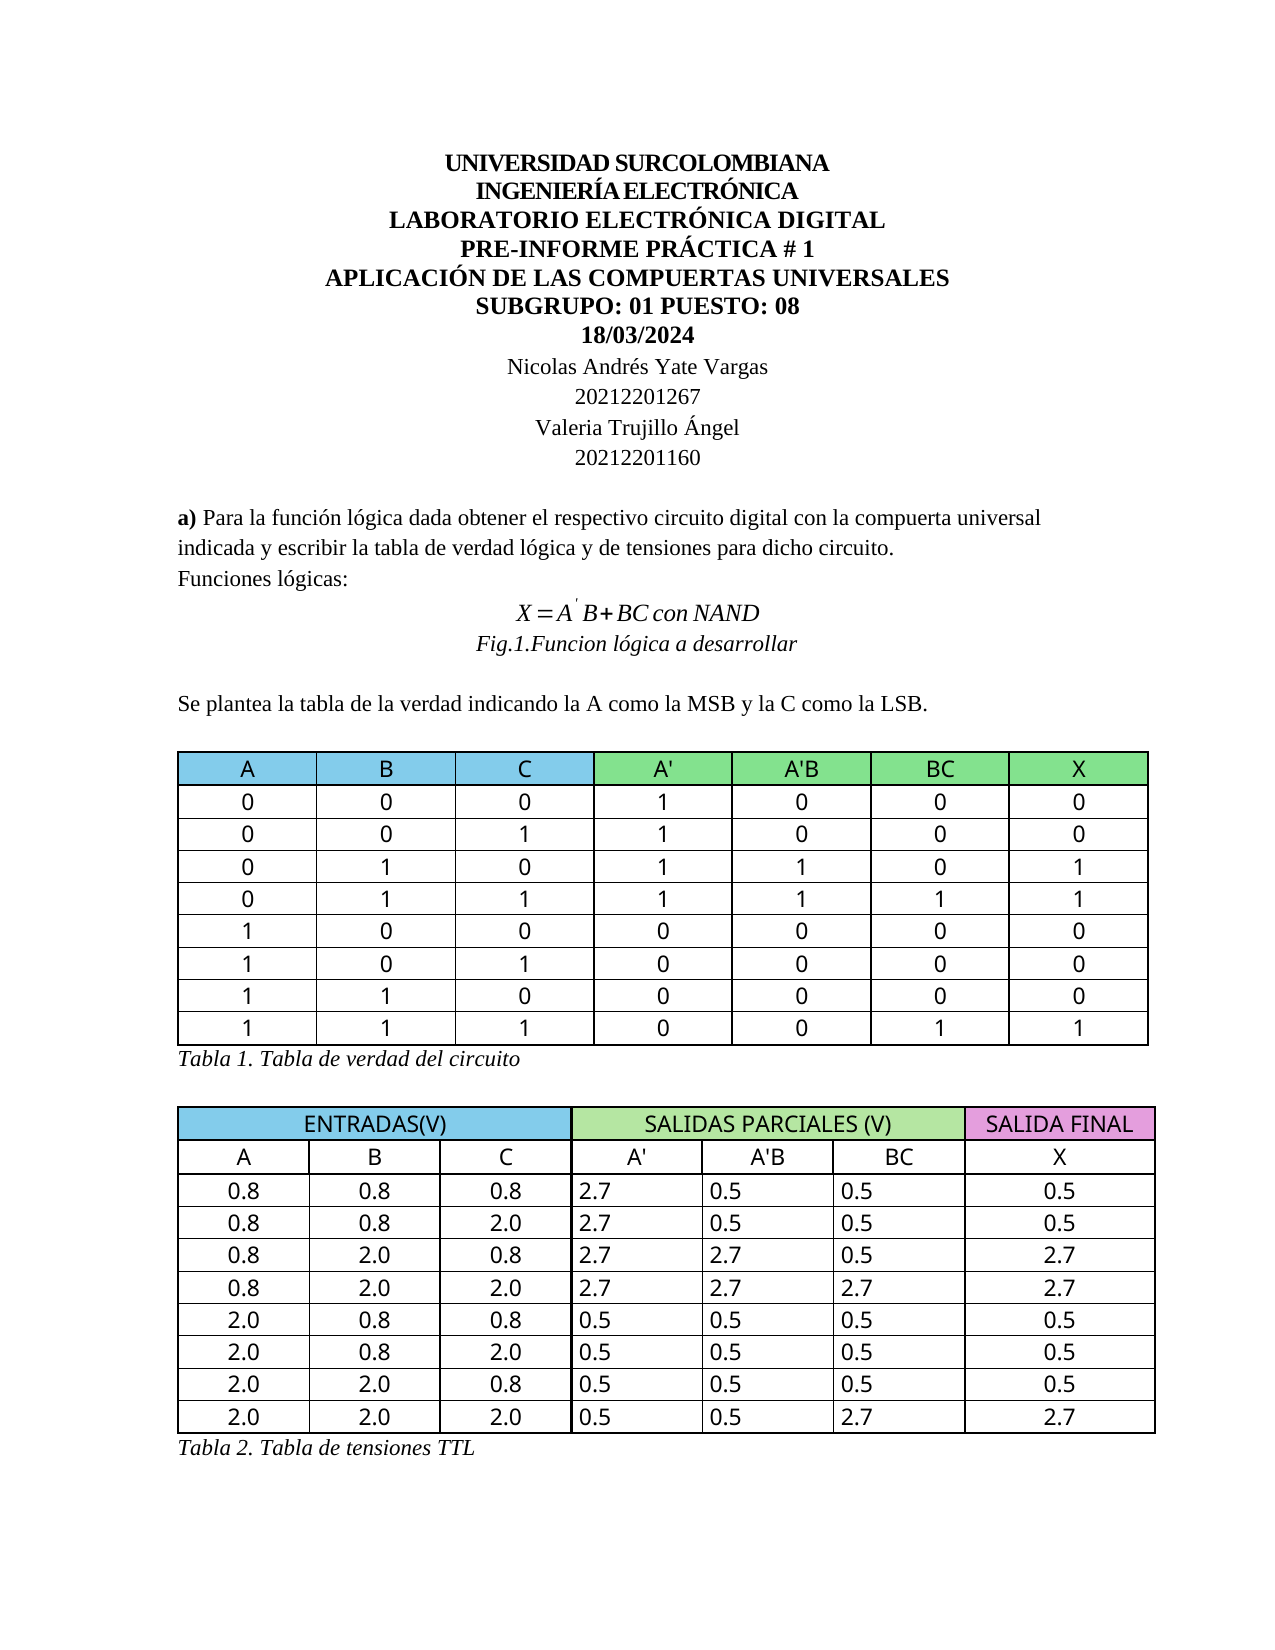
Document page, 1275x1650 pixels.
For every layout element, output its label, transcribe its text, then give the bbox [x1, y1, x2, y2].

title UNIVERSIDAD SURCOLOMBIANA [177, 148, 1098, 176]
table_cell 0.8 [310, 1336, 439, 1367]
table_cell 0 [1010, 819, 1147, 850]
table_cell 0 [179, 883, 316, 914]
table_cell 0.8 [441, 1304, 570, 1335]
table_cell 1 [179, 915, 316, 947]
table_cell 0.5 [966, 1175, 1154, 1206]
table_cell 1 [595, 819, 731, 850]
table_cell 0.5 [703, 1369, 833, 1400]
table_cell 0 [1010, 948, 1147, 979]
table_cell 2.7 [834, 1272, 964, 1303]
table_cell 0.8 [441, 1239, 570, 1271]
table_header ENTRADAS(V) [179, 1108, 570, 1139]
table_cell 0 [179, 786, 316, 817]
table_cell 0 [733, 1012, 870, 1043]
table_cell A [179, 1141, 308, 1173]
text a) Para la función lógica dada obtener el respectivo circuito digital con la compuerta universal [177, 504, 1098, 531]
table_header SALIDAS PARCIALES (V) [573, 1108, 964, 1139]
table_cell 1 [1010, 851, 1147, 882]
table_cell 2.7 [573, 1239, 702, 1271]
table_cell 0 [317, 786, 455, 817]
table_cell 0 [595, 1012, 731, 1043]
table_cell 0 [733, 915, 870, 947]
table_cell 2.0 [179, 1369, 309, 1400]
table_cell 0.5 [966, 1336, 1154, 1367]
text LABORATORIO ELECTRÓNICA DIGITAL [177, 205, 1098, 234]
table_header SALIDA FINAL [966, 1108, 1154, 1139]
table_cell 0 [456, 851, 593, 882]
text APLICACIÓN DE LAS COMPUERTAS UNIVERSALES [177, 263, 1098, 291]
table_cell 1 [456, 819, 593, 850]
text PRE-INFORME PRÁCTICA # 1 [177, 234, 1098, 263]
text Tabla 1. Tabla de verdad del circuito [177, 1046, 1098, 1072]
table_cell 0.5 [834, 1207, 964, 1238]
table_cell 0.8 [441, 1175, 570, 1206]
table_cell 0.5 [966, 1304, 1154, 1335]
table_header A [179, 753, 316, 784]
text 20212201160 [177, 444, 1098, 470]
table_cell 0.5 [573, 1304, 702, 1335]
table_cell 0 [317, 948, 455, 979]
table_cell 2.0 [441, 1272, 570, 1303]
table_cell 1 [179, 1012, 316, 1043]
table_header A' [595, 753, 731, 784]
table_cell 0 [1010, 980, 1147, 1011]
table_cell 0 [872, 786, 1008, 817]
table_cell 0 [733, 948, 870, 979]
table_cell 1 [595, 786, 731, 817]
table_cell 2.0 [441, 1401, 570, 1432]
text indicada y escribir la tabla de verdad lógica y de tensiones para dicho circuito. [177, 534, 1098, 561]
table_cell 0 [595, 915, 731, 947]
table_cell 0 [872, 851, 1008, 882]
table_cell 1 [733, 883, 870, 914]
table_cell 1 [456, 1012, 593, 1043]
text Nicolas Andrés Yate Vargas [177, 353, 1098, 379]
table_cell 2.0 [441, 1336, 570, 1367]
table_cell 0 [733, 980, 870, 1011]
text 20212201267 [177, 383, 1098, 410]
table_cell 0.5 [573, 1401, 702, 1432]
table_cell 0.5 [834, 1336, 964, 1367]
table_cell 0 [179, 819, 316, 850]
table_header B [317, 753, 455, 784]
table_cell 0.8 [310, 1207, 439, 1238]
table_cell 0 [317, 915, 455, 947]
table_cell 2.7 [703, 1239, 833, 1271]
table_cell 2.0 [179, 1401, 309, 1432]
table_cell 0 [872, 915, 1008, 947]
table_cell 2.7 [966, 1272, 1154, 1303]
table_cell 0.5 [573, 1369, 702, 1400]
table_cell A'B [703, 1141, 832, 1173]
table_cell 0.5 [834, 1239, 964, 1271]
table_cell 0 [179, 851, 316, 882]
table_cell 0.5 [573, 1336, 702, 1367]
text SUBGRUPO: 01 PUESTO: 08 [177, 291, 1098, 320]
table_cell 0.5 [703, 1304, 833, 1335]
table_cell 1 [733, 851, 870, 882]
table_cell BC [834, 1141, 964, 1173]
table_cell 2.7 [966, 1401, 1154, 1432]
table_cell C [441, 1141, 570, 1173]
table_cell 1 [317, 1012, 455, 1043]
table_header X [1010, 753, 1147, 784]
table_cell B [310, 1141, 439, 1173]
table_cell 1 [179, 980, 316, 1011]
table_cell 2.7 [573, 1207, 702, 1238]
table_cell 2.0 [310, 1272, 439, 1303]
table_cell 1 [456, 948, 593, 979]
text Se plantea la tabla de la verdad indicando la A como la MSB y la C como la LSB. [177, 690, 1098, 717]
text Tabla 2. Tabla de tensiones TTL [177, 1434, 1098, 1460]
table_cell 0.8 [310, 1175, 439, 1206]
table_header BC [872, 753, 1008, 784]
text Fig.1.Funcion lógica a desarrollar [177, 630, 1098, 656]
table_cell 0.8 [179, 1272, 309, 1303]
table_cell 2.0 [310, 1369, 439, 1400]
table_cell 0.5 [834, 1369, 964, 1400]
table_cell 1 [872, 883, 1008, 914]
text 18/03/2024 [177, 320, 1098, 349]
table_cell X [966, 1141, 1154, 1173]
table_cell 1 [595, 883, 731, 914]
text Valeria Trujillo Ángel [177, 413, 1098, 440]
table_cell 0 [872, 980, 1008, 1011]
table_cell 0.5 [966, 1369, 1154, 1400]
table_cell 0.5 [703, 1175, 833, 1206]
table_header A'B [733, 753, 870, 784]
table_cell 0 [872, 948, 1008, 979]
table_cell 0.5 [966, 1207, 1154, 1238]
table_cell 0 [456, 915, 593, 947]
table_cell 0 [317, 819, 455, 850]
table_cell 0 [733, 819, 870, 850]
table_cell 0 [456, 980, 593, 1011]
title INGENIERÍA ELECTRÓNICA [177, 176, 1098, 205]
table_cell 0.5 [703, 1207, 833, 1238]
table_cell 2.0 [441, 1207, 570, 1238]
table_cell 1 [317, 851, 455, 882]
table_cell 0 [595, 948, 731, 979]
table_cell 2.0 [179, 1336, 309, 1367]
table_cell 0 [595, 980, 731, 1011]
table_cell 1 [179, 948, 316, 979]
table_cell 0 [733, 786, 870, 817]
table_cell 0.8 [179, 1239, 309, 1271]
table_cell 1 [317, 980, 455, 1011]
table_header C [456, 753, 593, 784]
table_cell 0.5 [703, 1336, 833, 1367]
table_cell 0 [1010, 915, 1147, 947]
table_cell 2.0 [310, 1401, 439, 1432]
table_cell 2.0 [179, 1304, 309, 1335]
table_cell 2.7 [573, 1175, 702, 1206]
table_cell 0 [456, 786, 593, 817]
table_cell 1 [1010, 1012, 1147, 1043]
table_cell 0.8 [310, 1304, 439, 1335]
table_cell 0.8 [179, 1175, 309, 1206]
table_cell 2.0 [310, 1239, 439, 1271]
table_cell 2.7 [966, 1239, 1154, 1271]
table_cell 2.7 [573, 1272, 702, 1303]
text Funciones lógicas: [177, 565, 1098, 591]
table_cell 1 [1010, 883, 1147, 914]
table_cell 0.5 [834, 1304, 964, 1335]
table_cell 0.5 [703, 1401, 833, 1432]
table_cell 2.7 [703, 1272, 833, 1303]
table_cell 1 [872, 1012, 1008, 1043]
table_cell 0.8 [441, 1369, 570, 1400]
table_cell 0 [872, 819, 1008, 850]
table_cell 0 [1010, 786, 1147, 817]
table_cell 2.7 [834, 1401, 964, 1432]
table_cell A' [573, 1141, 701, 1173]
table_cell 0.5 [834, 1175, 964, 1206]
table_cell 1 [317, 883, 455, 914]
table_cell 1 [456, 883, 593, 914]
table_cell 0.8 [179, 1207, 309, 1238]
table_cell 1 [595, 851, 731, 882]
